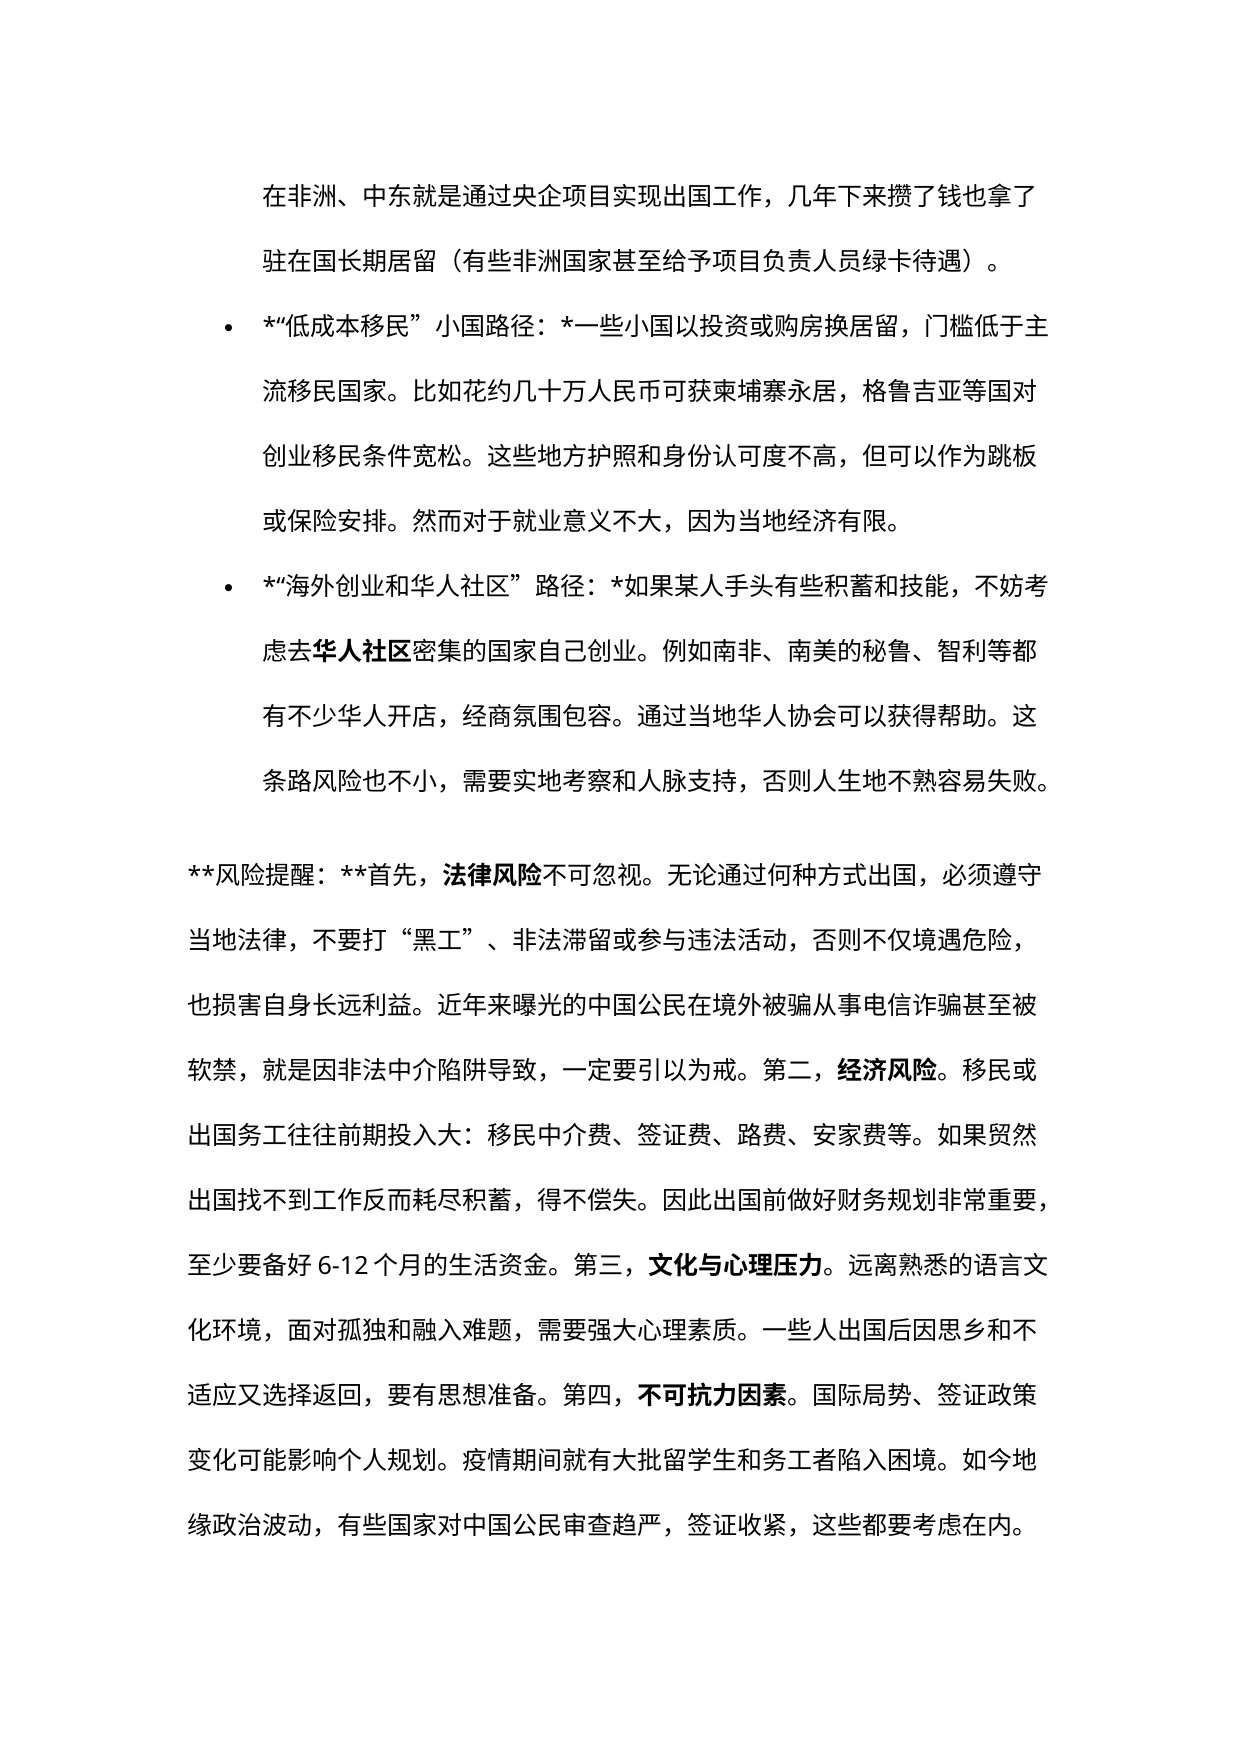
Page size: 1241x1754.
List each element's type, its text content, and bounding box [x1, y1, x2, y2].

list *“低成本移民”小国路径：*一些小国以投资或购房换居留，门槛低于主流移民国家。比如花约几十万人民币可获柬埔寨永居，格鲁吉亚等国对创业移民条件宽松。这些地方护照和身份认可度不高，但可以作为跳板或保险安排。然而对于就业意义不大，因为当地经济有限。 [225, 292, 1053, 552]
list *“海外创业和华人社区”路径：*如果某人手头有些积蓄和技能，不妨考虑去华人社区密集的国家自己创业。例如南非、南美的秘鲁、智利等都有不少华人开店，经商氛围包容。通过当地华人协会可以获得帮助。这条路风险也不小，需要实地考察和人脉支持，否则人生地不熟容易失败。 [225, 552, 1053, 812]
text **风险提醒：**首先，法律风险不可忽视。无论通过何种方式出国，必须遵守当地法律，不要打“黑工”、非法滞留或参与违法活动，否则不仅境遇危险，也损害自身长远利益。近年来曝光的中国公民在境外被骗从事电信诈骗甚至被软禁，就是因非法中介陷阱导致，一定要引以为戒。第二，经济风险。移民或出国务工往往前期投入大：移民中介费、签证费、路费、安家费等。如果贸然出国找不到工作反而耗尽积蓄，得不偿失。因此出国前做好财务规划非常重要，至少要备好6-12个月的生活资金。第三，文化与心理压力。远离熟悉的语言文化环境，面对孤独和融入难题，需要强大心理素质。一些人出国后因思乡和不适应又选择返回，要有思想准备。第四，不可抗力因素。国际局势、签证政策变化可能影响个人规划。疫情期间就有大批留学生和务工者陷入困境。如今地缘政治波动，有些国家对中国公民审查趋严，签证收紧，这些都要考虑在内。 [187, 841, 1053, 1556]
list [225, 162, 1053, 292]
